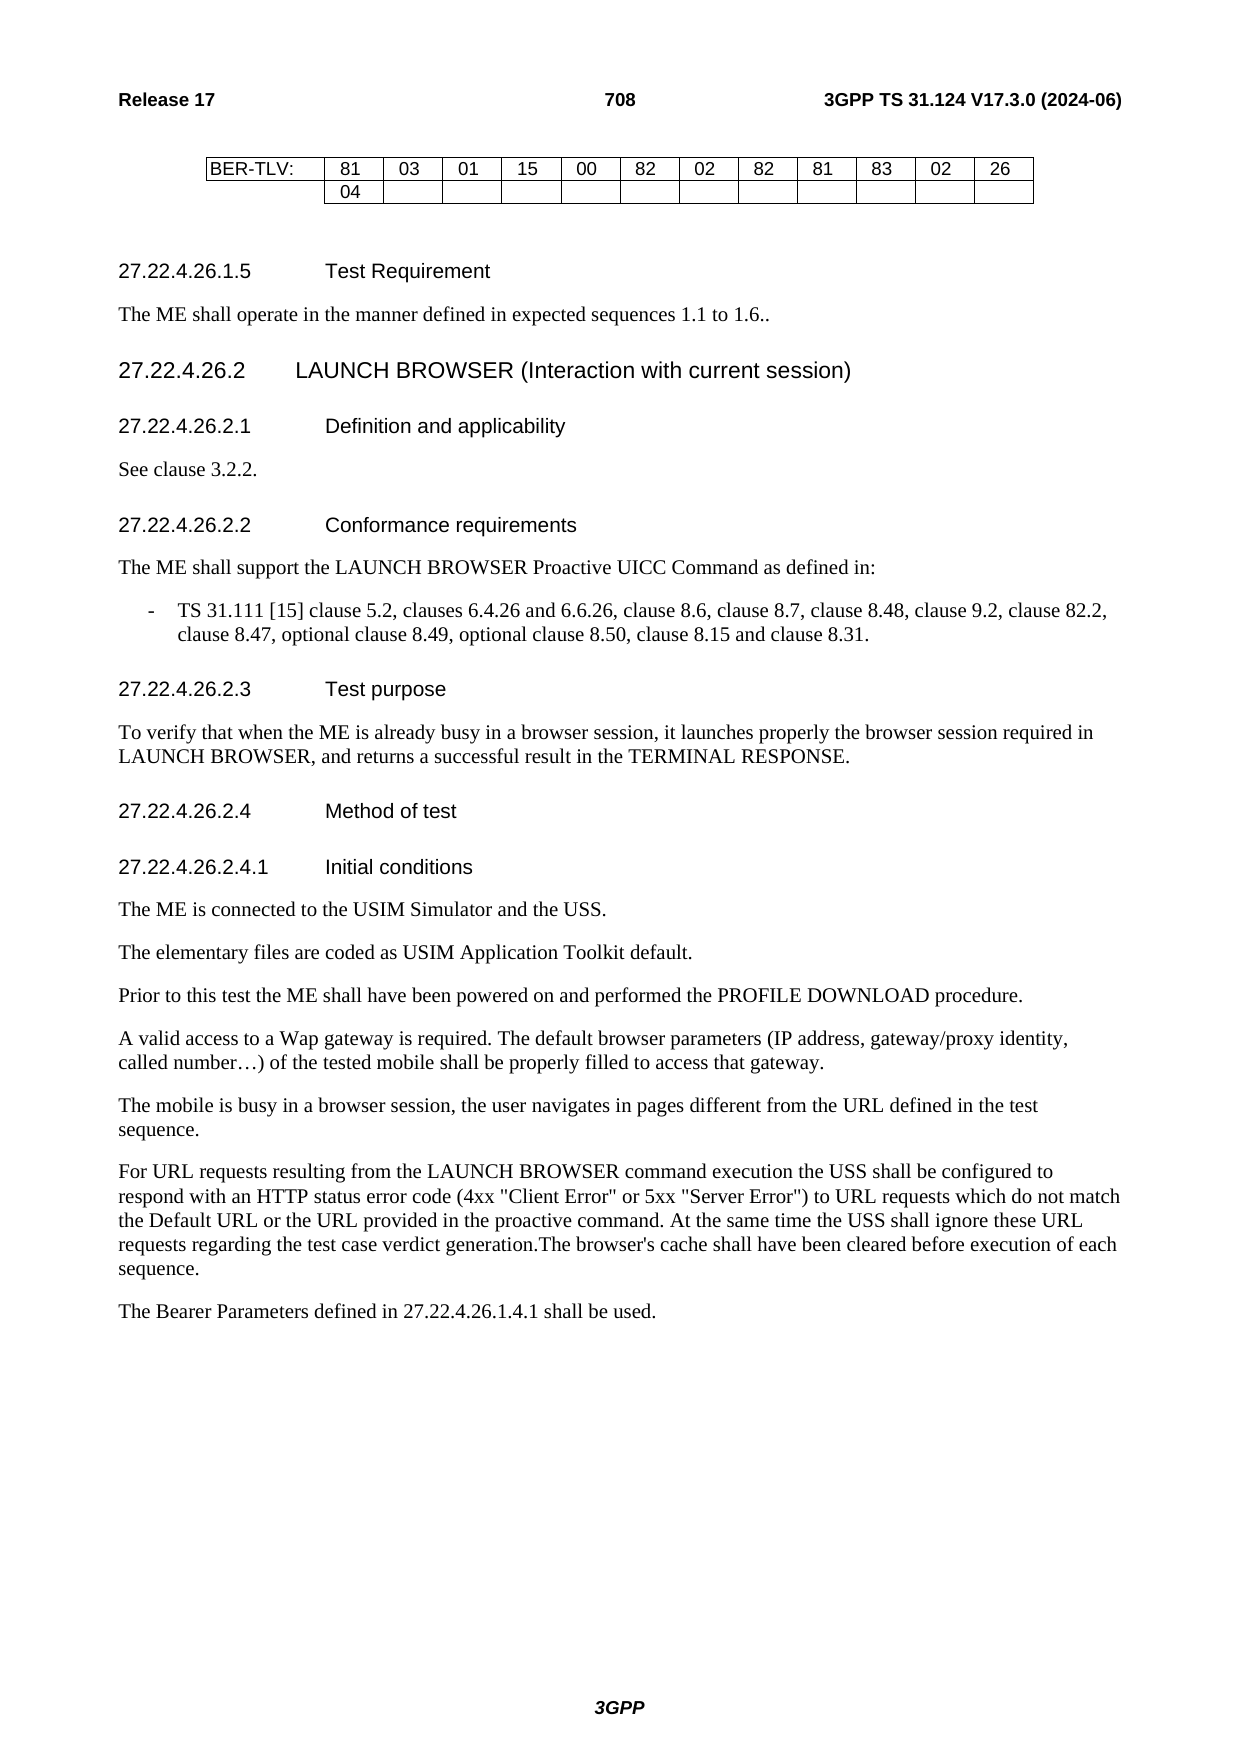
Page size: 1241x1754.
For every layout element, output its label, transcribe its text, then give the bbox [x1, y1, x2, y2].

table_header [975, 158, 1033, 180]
text 27.22.4.26.2.1 Definition and applicability [118, 414, 1122, 438]
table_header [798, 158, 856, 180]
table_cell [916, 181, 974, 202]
text 27.22.4.26.2.3 Test purpose [118, 677, 1122, 701]
text The ME shall operate in the manner defined in expected sequences 1.1 to 1.6.. [118, 301, 1122, 326]
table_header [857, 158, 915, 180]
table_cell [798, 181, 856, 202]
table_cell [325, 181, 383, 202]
subtitle 27.22.4.26.2 LAUNCH BROWSER (Interaction with current session) [118, 357, 1122, 383]
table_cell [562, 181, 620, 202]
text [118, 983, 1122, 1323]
text - TS 31.111 [15] clause 5.2, clauses 6.4.26 and 6.6.26, clause 8.6, clause 8.7, clause 8.48, clause 9.2, clause 82.2, clause 8.47, optional clause 8.49, optional clause 8.50, clause 8.15 and clause 8.31. [148, 598, 1122, 646]
text See clause 3.2.2. [118, 457, 1122, 481]
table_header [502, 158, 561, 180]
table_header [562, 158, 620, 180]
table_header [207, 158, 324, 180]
text The ME is connected to the USIM Simulator and the USS. [118, 897, 1122, 921]
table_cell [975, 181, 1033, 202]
text The ME shall support the LAUNCH BROWSER Proactive UICC Command as defined in: [118, 555, 1122, 579]
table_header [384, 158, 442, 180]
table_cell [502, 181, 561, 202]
text 27.22.4.26.2.4 Method of test [118, 799, 1122, 823]
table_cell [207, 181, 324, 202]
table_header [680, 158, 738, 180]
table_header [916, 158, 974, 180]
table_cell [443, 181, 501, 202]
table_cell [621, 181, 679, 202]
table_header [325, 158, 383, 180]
text 27.22.4.26.2.4.1 Initial conditions [118, 854, 1122, 878]
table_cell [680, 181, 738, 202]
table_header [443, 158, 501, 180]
text 27.22.4.26.1.5 Test Requirement [118, 259, 1122, 283]
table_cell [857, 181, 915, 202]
text To verify that when the ME is already busy in a browser session, it launches properly the browser session required in LAUNCH BROWSER, and returns a successful result in the TERMINAL RESPONSE. [118, 720, 1122, 768]
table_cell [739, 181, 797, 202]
text The elementary files are coded as USIM Application Toolkit default. [118, 940, 1122, 964]
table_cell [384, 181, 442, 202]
text 27.22.4.26.2.2 Conformance requirements [118, 512, 1122, 536]
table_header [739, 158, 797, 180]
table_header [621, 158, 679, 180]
